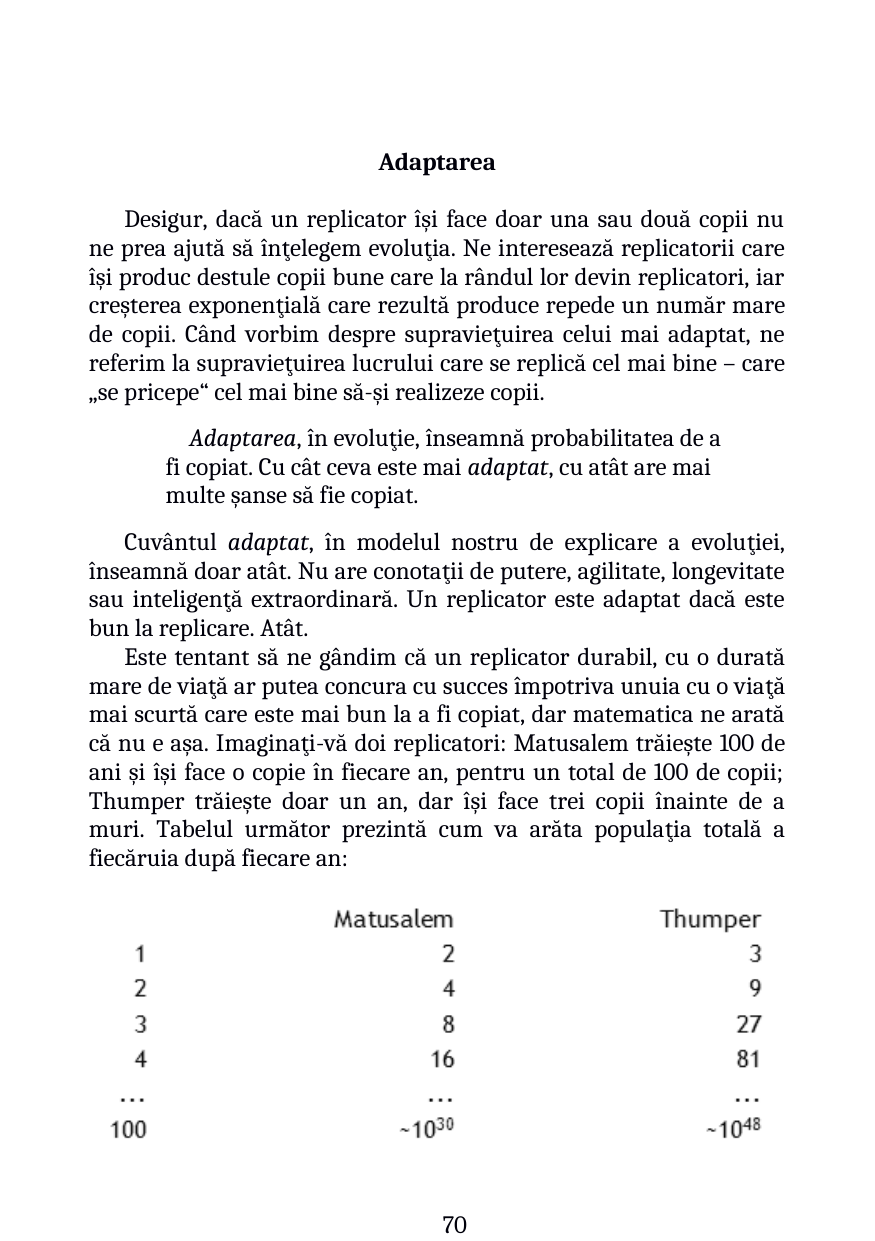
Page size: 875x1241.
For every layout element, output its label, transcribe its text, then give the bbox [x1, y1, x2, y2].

subtitle Adaptarea [89, 147, 785, 176]
text Este tentant să ne gândim că un replicator durabil, cu o durată mare de viaţă ar putea concura cu succes împotriva unuia cu o viaţă mai scurtă care este mai bun la a fi copiat, dar matematica ne arată că nu e aşa. Imaginaţi-vă doi replicatori: Matusalem trăieşte 100 de ani şi îşi face o copie în fiecare an, pentru un total de 100 de copii; Thumper trăieşte doar un an, dar îşi face trei copii înainte de a muri. Tabelul următor prezintă cum va arăta populaţia totală a fiecăruia după fiecare an: [89, 643, 785, 873]
picture [103, 901, 771, 1146]
text Cuvântul adaptat, în modelul nostru de explicare a evoluţiei, înseamnă doar atât. Nu are conotaţii de putere, agilitate, longevitate sau inteligenţă extraordinară. Un replicator este adaptat dacă este bun la replicare. Atât. [89, 528, 785, 643]
text Adaptarea, în evoluţie, înseamnă probabilitatea de a fi copiat. Cu cât ceva este mai adaptat, cu atât are mai multe şanse să fie copiat. [165, 424, 726, 510]
text Desigur, dacă un replicator îşi face doar una sau două copii nu ne prea ajută să înţelegem evoluţia. Ne interesează replicatorii care îşi produc destule copii bune care la rândul lor devin replicatori, iar creşterea exponenţială care rezultă produce repede un număr mare de copii. Când vorbim despre supravieţuirea celui mai adaptat, ne referim la supravieţuirea lucrului care se replică cel mai bine – care „se pricepe“ cel mai bine să-şi realizeze copii. [89, 205, 785, 406]
